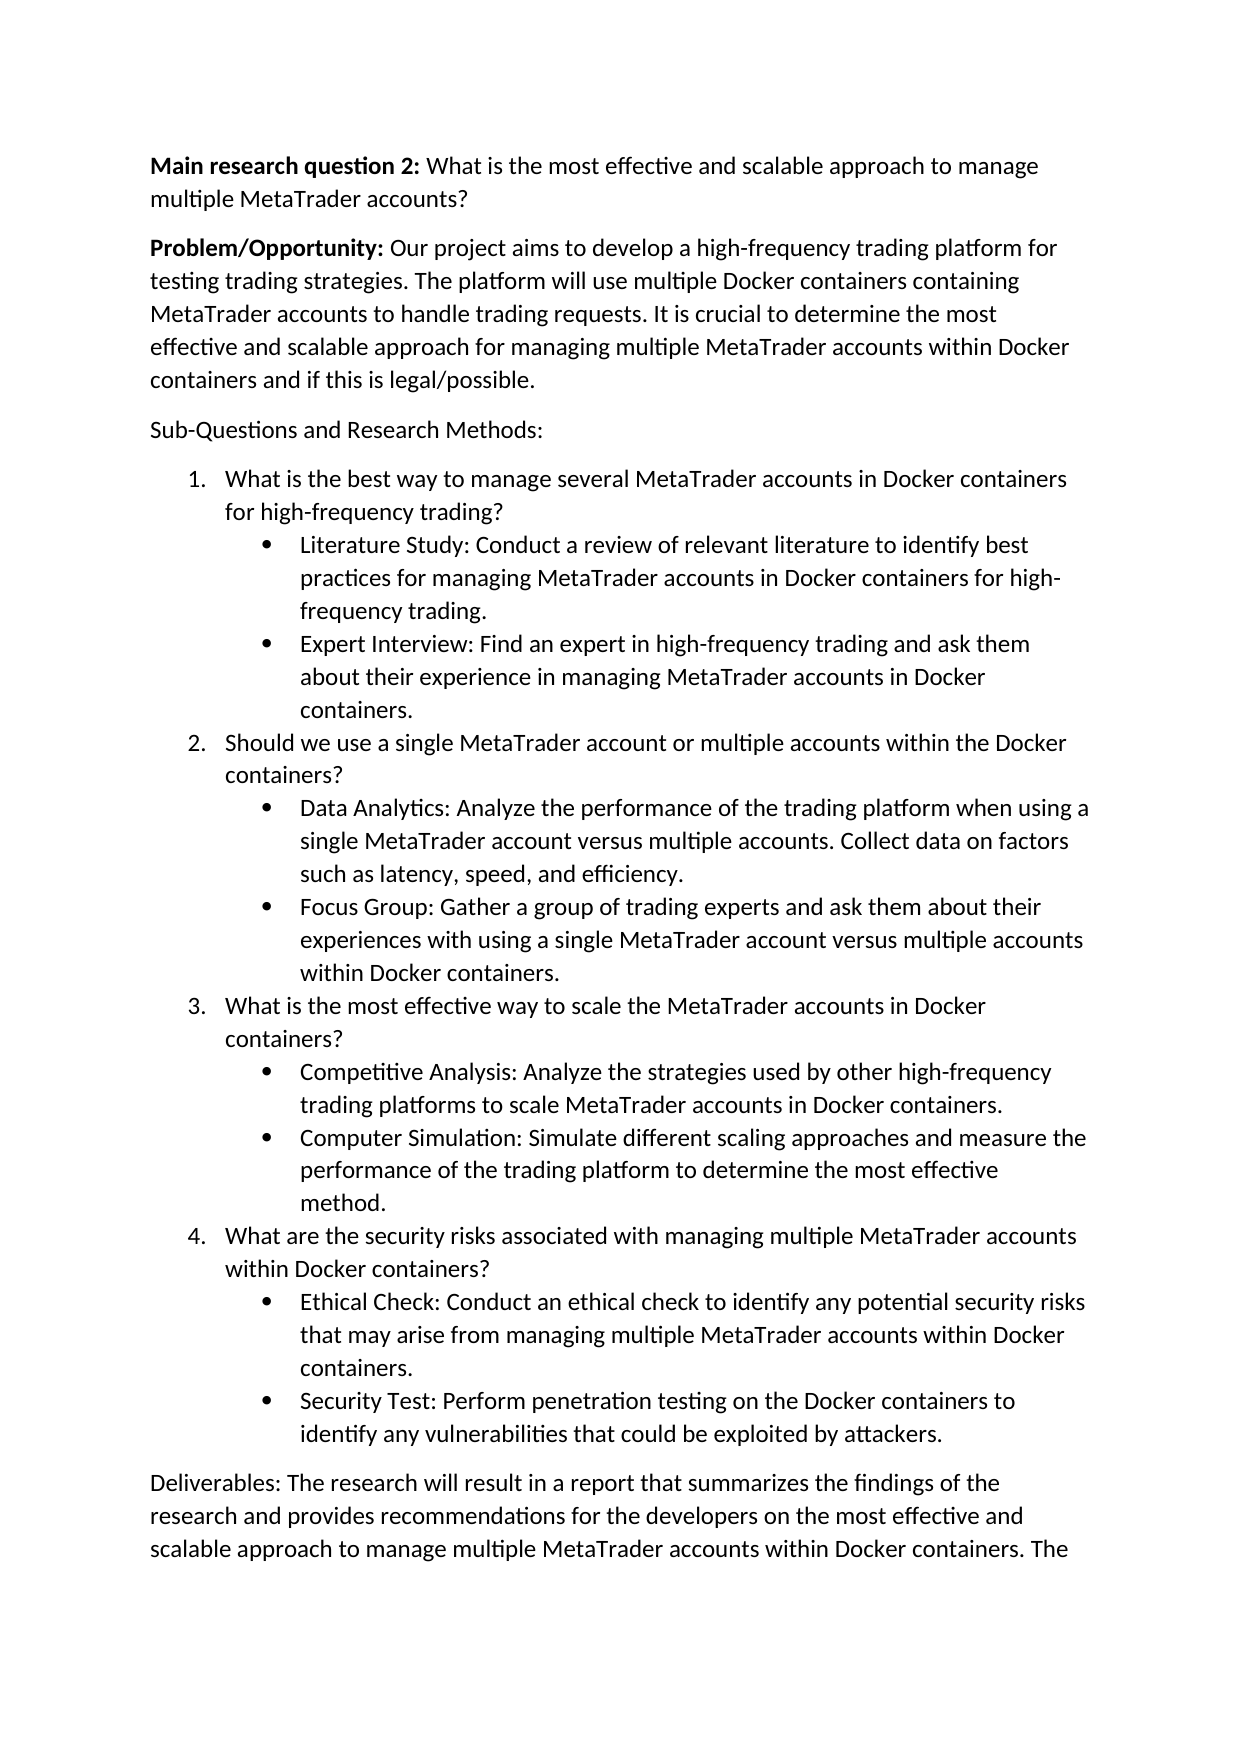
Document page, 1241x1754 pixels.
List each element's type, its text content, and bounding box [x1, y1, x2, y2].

list What is the most effective way to scale the MetaTrader accounts in Docker containers? [187, 990, 1090, 1053]
list What are the security risks associated with managing multiple MetaTrader accounts within Docker containers? [187, 1220, 1090, 1284]
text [150, 1467, 1090, 1564]
list Ethical Check: Conduct an ethical check to identify any potential security risks that may arise from managing multiple MetaTrader accounts within Docker containers. [262, 1286, 1090, 1383]
list Literature Study: Conduct a review of relevant literature to identify best practices for managing MetaTrader accounts in Docker containers for high-frequency trading. [262, 529, 1090, 626]
list Security Test: Perform penetration testing on the Docker containers to identify any vulnerabilities that could be exploited by attackers. [262, 1385, 1090, 1448]
text Problem/Opportunity: Our project aims to develop a high-frequency trading platform for testing trading strategies. The platform will use multiple Docker containers containing MetaTrader accounts to handle trading requests. It is crucial to determine the most effective and scalable approach for managing multiple MetaTrader accounts within Docker containers and if this is legal/possible. [150, 232, 1090, 395]
text Main research question 2: What is the most effective and scalable approach to manage multiple MetaTrader accounts? [150, 150, 1090, 213]
list Competitive Analysis: Analyze the strategies used by other high-frequency trading platforms to scale MetaTrader accounts in Docker containers. [262, 1056, 1090, 1119]
list Focus Group: Gather a group of trading experts and ask them about their experiences with using a single MetaTrader account versus multiple accounts within Docker containers. [262, 891, 1090, 988]
list Computer Simulation: Simulate different scaling approaches and measure the performance of the trading platform to determine the most effective method. [262, 1122, 1090, 1218]
list What is the best way to manage several MetaTrader accounts in Docker containers for high-frequency trading? [187, 463, 1090, 527]
list Should we use a single MetaTrader account or multiple accounts within the Docker containers? [187, 727, 1090, 790]
text Sub-Questions and Research Methods: [150, 414, 1090, 444]
list Data Analytics: Analyze the performance of the trading platform when using a single MetaTrader account versus multiple accounts. Collect data on factors such as latency, speed, and efficiency. [262, 792, 1090, 889]
list Expert Interview: Find an expert in high-frequency trading and ask them about their experience in managing MetaTrader accounts in Docker containers. [262, 628, 1090, 724]
